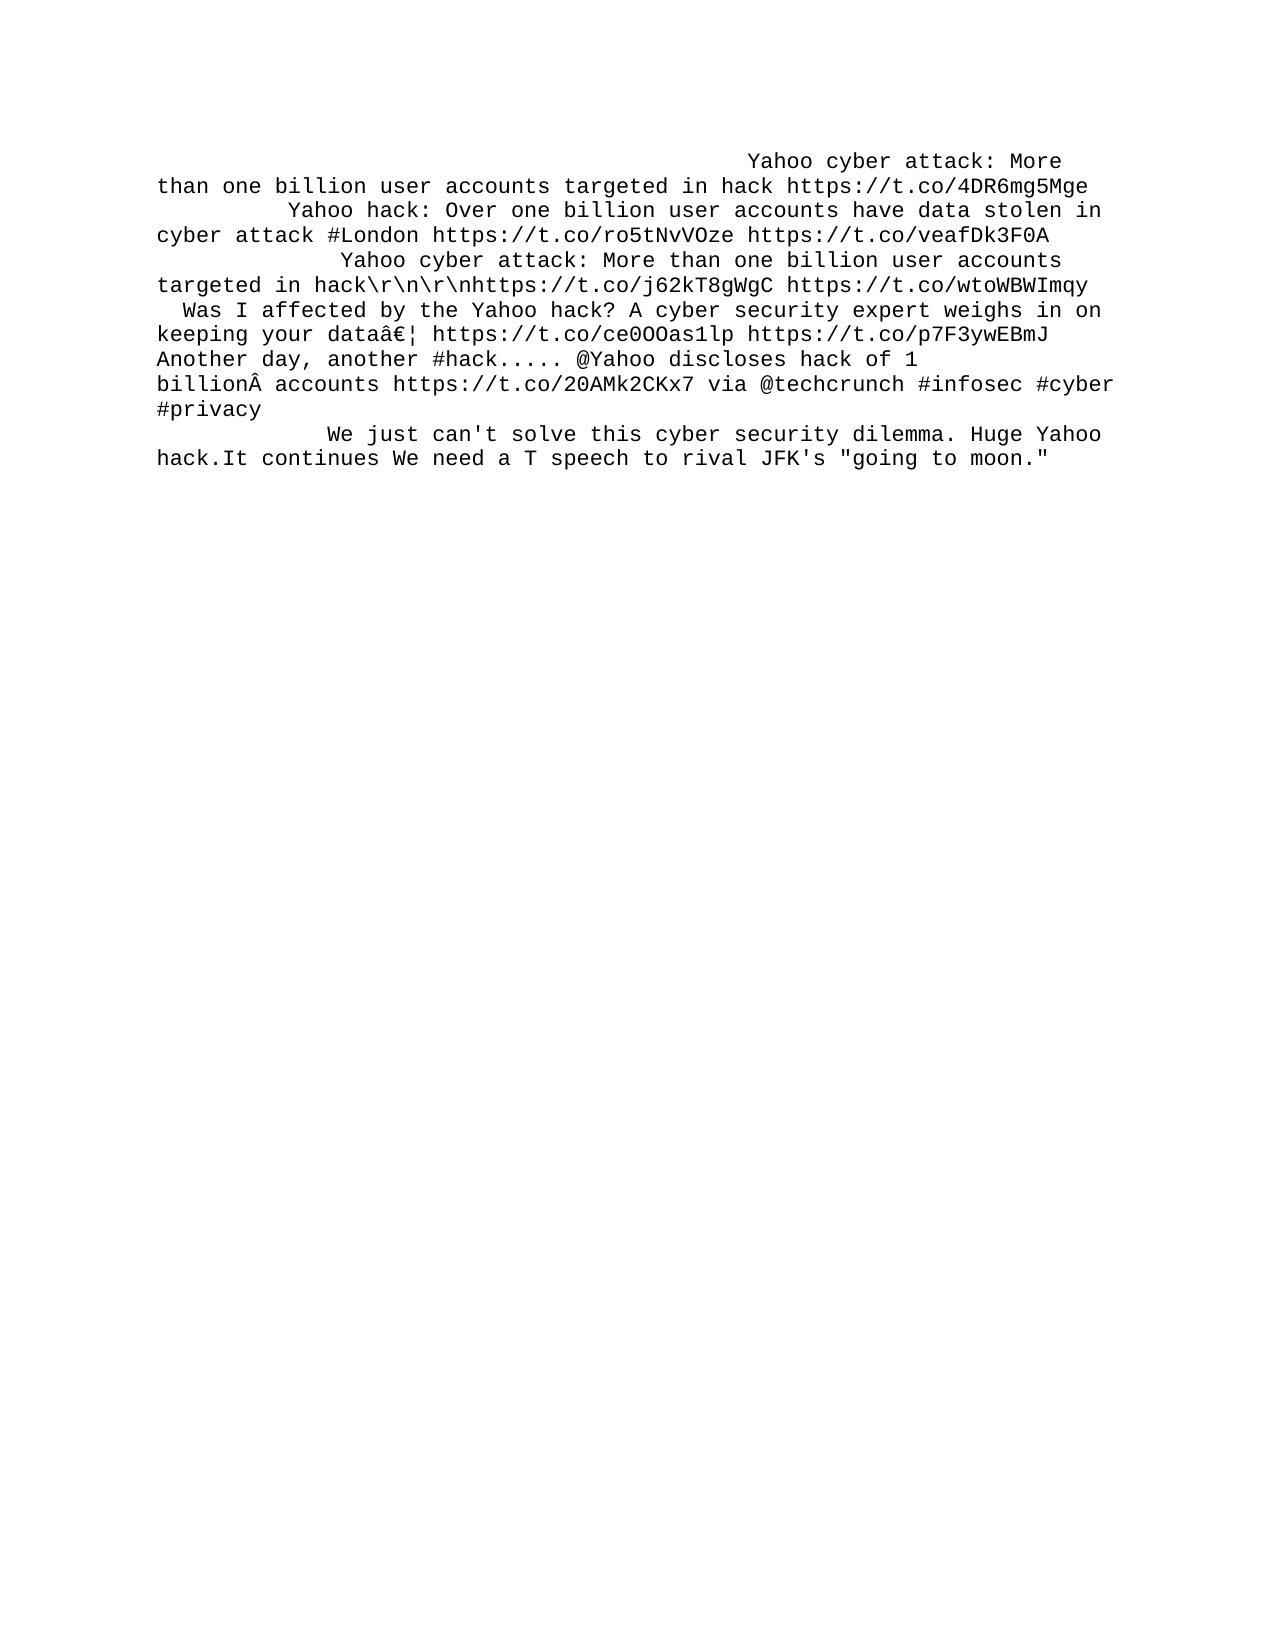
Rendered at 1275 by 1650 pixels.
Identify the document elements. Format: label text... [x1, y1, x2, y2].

text Another day, another #hack..... @Yahoo discloses hack of 1 billionÂ accounts https://t.co/20AMk2CKx7 via @techcrunch #infosec #cyber #privacy [156, 348, 1118, 423]
text Yahoo hack: Over one billion user accounts have data stolen in cyber attack #London https://t.co/ro5tNvVOze https://t.co/veafDk3F0A [156, 199, 1118, 249]
text We just can't solve this cyber security dilemma. Huge Yahoo hack.It continues We need a T speech to rival JFK's "going to moon." [156, 423, 1118, 472]
text Yahoo cyber attack: More than one billion user accounts targeted in hack\r\n\r\nhttps://t.co/j62kT8gWgC https://t.co/wtoWBWImqy [156, 249, 1118, 299]
text Was I affected by the Yahoo hack? A cyber security expert weighs in on keeping your dataâ€¦ https://t.co/ce0OOas1lp https://t.co/p7F3ywEBmJ [156, 299, 1118, 348]
text Yahoo cyber attack: More than one billion user accounts targeted in hack https://t.co/4DR6mg5Mge [156, 150, 1118, 199]
